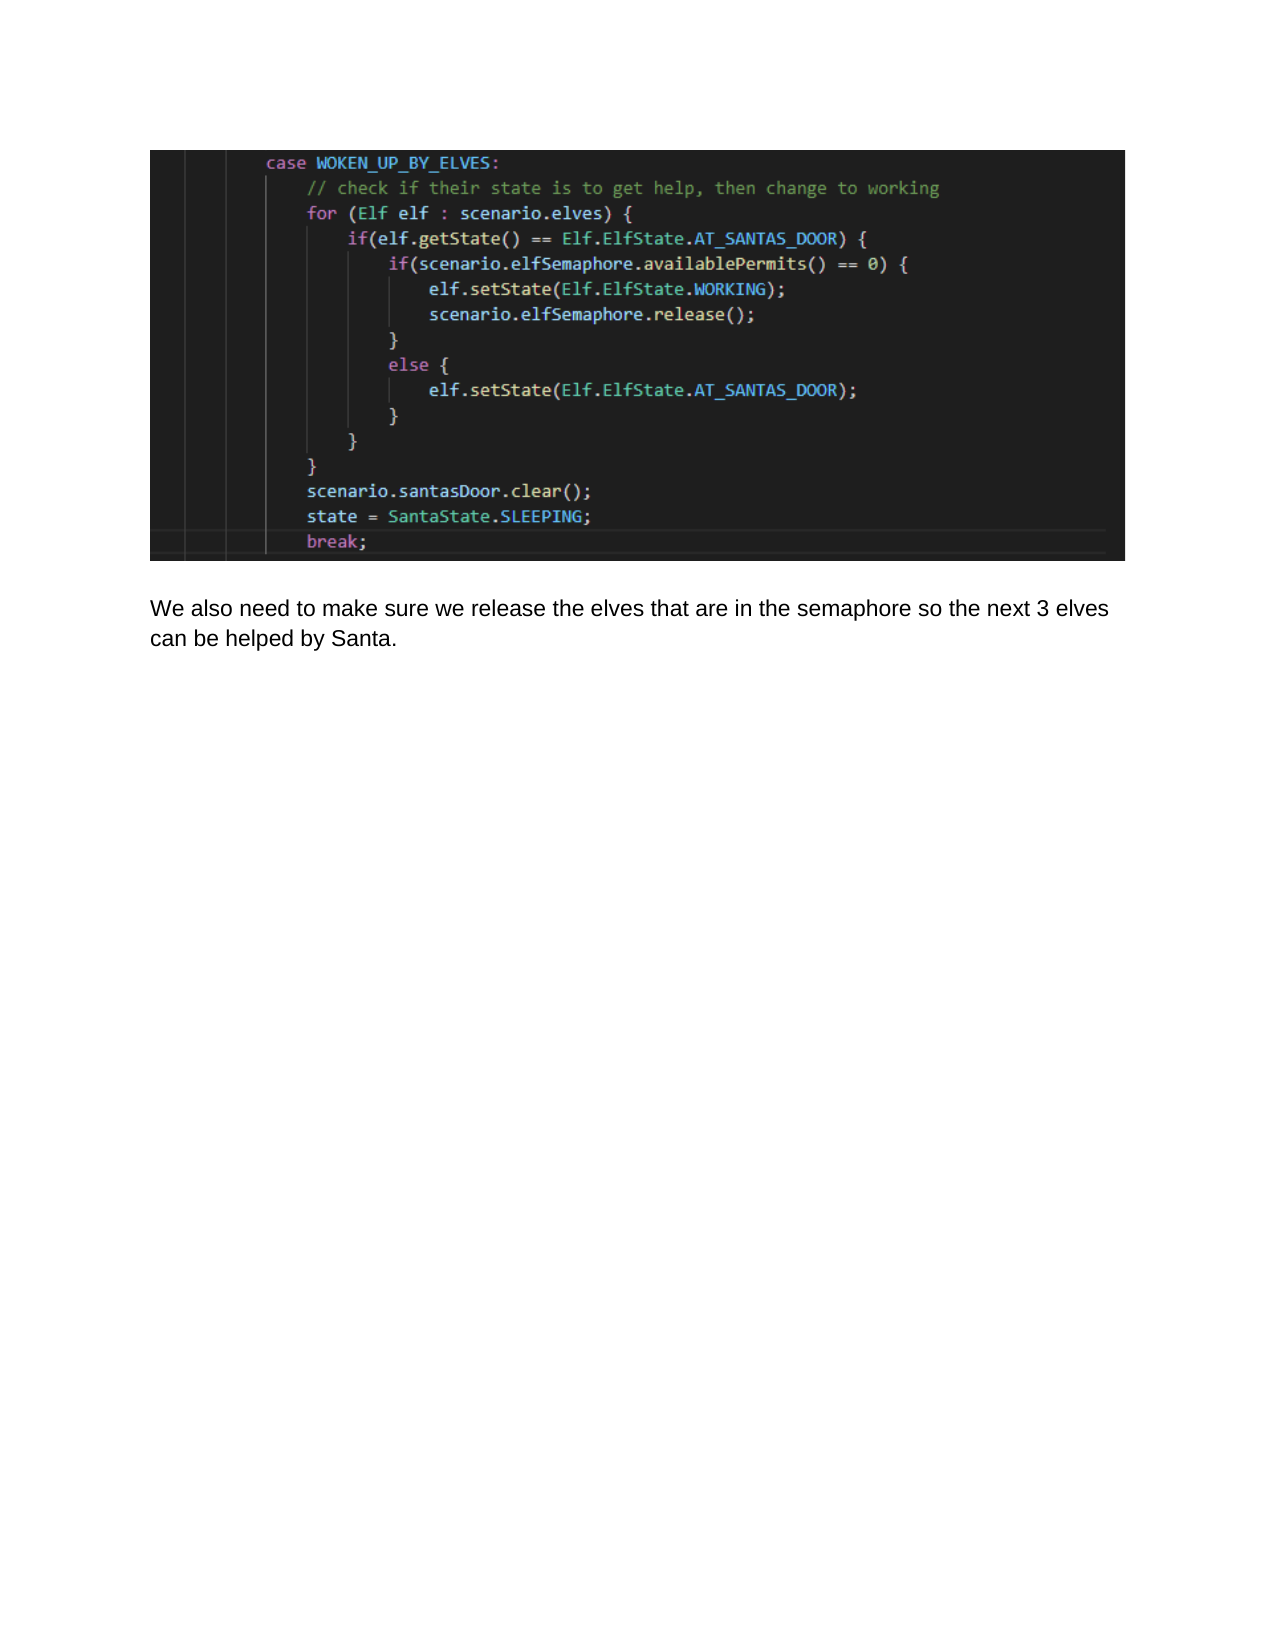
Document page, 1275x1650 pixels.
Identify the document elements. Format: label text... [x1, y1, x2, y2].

picture [150, 150, 1125, 561]
text We also need to make sure we release the elves that are in the semaphore so the next 3 elves can be helped by Santa. [150, 594, 1125, 651]
